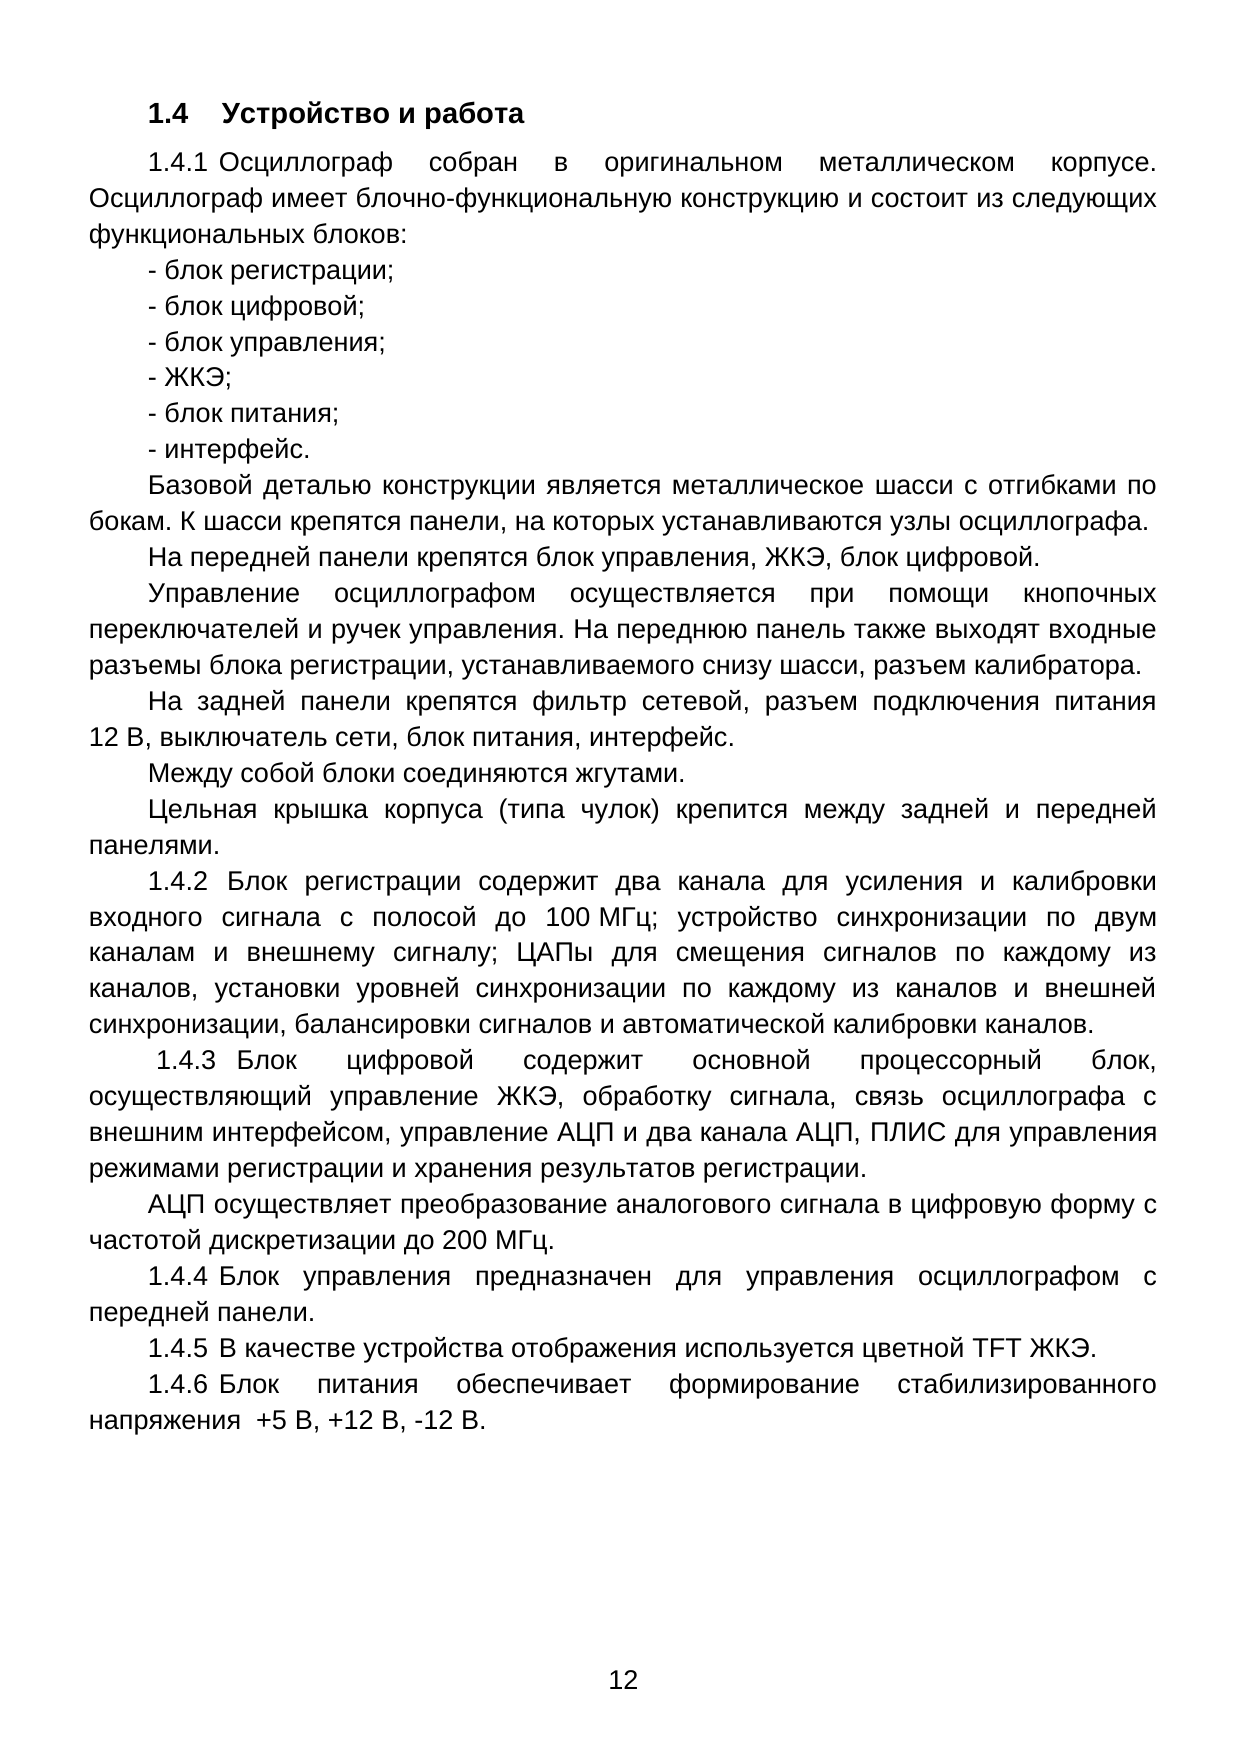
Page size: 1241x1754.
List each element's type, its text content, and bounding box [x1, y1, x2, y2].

text 1.4.2 Блок регистрации содержит два канала для усиления и калибровки входного сигнала с полосой до 100 МГц; устройство синхронизации по двум каналам и внешнему сигналу; ЦАПы для смещения сигналов по каждому из каналов, установки уровней синхронизации по каждому из каналов и внешней синхронизации, балансировки сигналов и автоматической калибровки каналов. [89, 864, 1157, 1039]
text На передней панели крепятся блок управления, ЖКЭ, блок цифровой. [89, 541, 1157, 572]
text 1.4.1 Осциллограф собран в оригинальном металлическом корпусе. Осциллограф имеет блочно-функциональную конструкцию и состоит из следующих функциональных блоков: [89, 146, 1157, 249]
text 1.4.6 Блок питания обеспечивает формирование стабилизированного напряжения +5 В, +12 В, -12 В. [89, 1368, 1157, 1435]
text - блок цифровой; [89, 289, 1157, 321]
text 1.4.5 В качестве устройства отображения используется цветной TFT ЖКЭ. [148, 1332, 1157, 1363]
text Между собой блоки соединяются жгутами. [89, 757, 1157, 788]
text На задней панели крепятся фильтр сетевой, разъем подключения питания 12 В, выключатель сети, блок питания, интерфейс. [89, 685, 1157, 752]
text - блок питания; [89, 397, 1157, 429]
text Цельная крышка корпуса (типа чулок) крепится между задней и передней панелями. [89, 793, 1157, 860]
text Базовой деталью конструкции является металлическое шасси с отгибками по бокам. К шасси крепятся панели, на которых устанавливаются узлы осциллографа. [89, 469, 1157, 536]
text - блок управления; [89, 326, 1157, 357]
text Управление осциллографом осуществляется при помощи кнопочных переключателей и ручек управления. На переднюю панель также выходят входные разъемы блока регистрации, устанавливаемого снизу шасси, разъем калибратора. [89, 577, 1157, 680]
text - ЖКЭ; [89, 361, 1157, 393]
text 1.4.4 Блок управления предназначен для управления осциллографом с передней панели. [89, 1260, 1157, 1327]
subtitle 1.4 Устройство и работа [148, 96, 1157, 129]
text - блок регистрации; [89, 254, 1157, 285]
text АЦП осуществляет преобразование аналогового сигнала в цифровую форму с частотой дискретизации до 200 МГц. [89, 1188, 1157, 1255]
text 1.4.3 Блок цифровой содержит основной процессорный блок, осуществляющий управление ЖКЭ, обработку сигнала, связь осциллографа с внешним интерфейсом, управление АЦП и два канала АЦП, ПЛИС для управления режимами регистрации и хранения результатов регистрации. [89, 1044, 1157, 1183]
text - интерфейс. [89, 433, 1157, 464]
